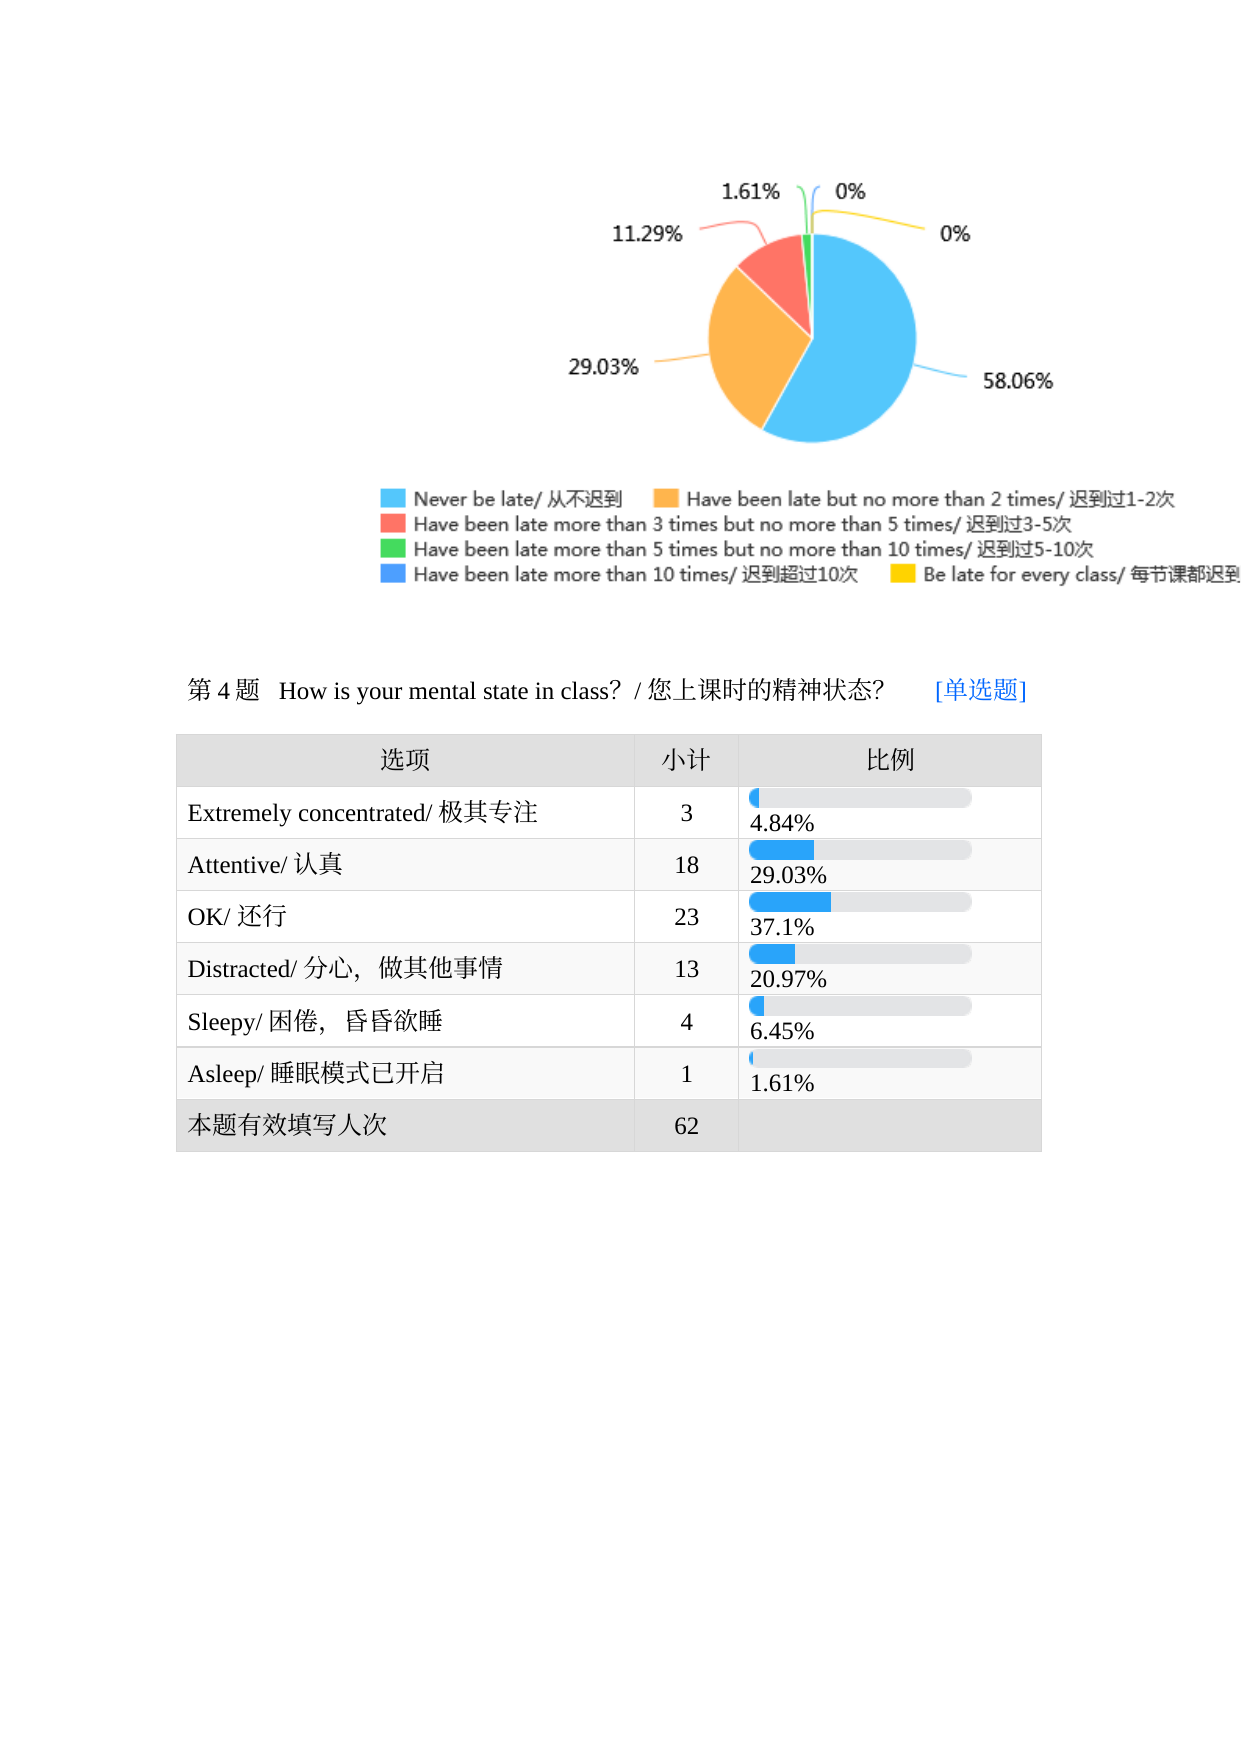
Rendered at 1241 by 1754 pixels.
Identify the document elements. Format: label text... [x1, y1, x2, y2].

table_cell Extremely concentrated/ 极其专注 [177, 787, 634, 838]
table_cell 1 [635, 1048, 738, 1098]
table_cell Sleepy/ 困倦，昏昏欲睡 [177, 995, 634, 1046]
table_cell [739, 1100, 1041, 1151]
table_cell 29.03% [739, 839, 1041, 890]
table_cell 62 [635, 1100, 738, 1151]
picture [749, 788, 972, 808]
table_cell 37.1% [739, 891, 1041, 942]
table_cell 23 [635, 891, 738, 942]
table_cell Distracted/ 分心，做其他事情 [177, 943, 634, 994]
picture [749, 996, 972, 1016]
table_cell 4 [635, 995, 738, 1046]
table_header 选项 [177, 735, 634, 786]
picture [749, 840, 972, 860]
picture [187, 149, 1241, 619]
table_cell 1.61% [739, 1048, 1041, 1098]
table_cell 3 [635, 787, 738, 838]
table_cell Attentive/ 认真 [177, 839, 634, 890]
table_cell 6.45% [739, 995, 1041, 1046]
text 第4题 How is your mental state in class？/ 您上课时的精神状态？ [单选题] [187, 676, 1053, 705]
picture [749, 1049, 972, 1068]
picture [749, 944, 972, 964]
table_cell Asleep/ 睡眠模式已开启 [177, 1048, 634, 1098]
table_header 小计 [635, 735, 738, 786]
picture [749, 892, 972, 912]
table_cell 4.84% [739, 787, 1041, 838]
table_cell 13 [635, 943, 738, 994]
table_cell 20.97% [739, 943, 1041, 994]
table_cell OK/ 还行 [177, 891, 634, 942]
table_cell 本题有效填写人次 [177, 1100, 634, 1151]
table_cell 18 [635, 839, 738, 890]
table_header 比例 [739, 735, 1041, 786]
